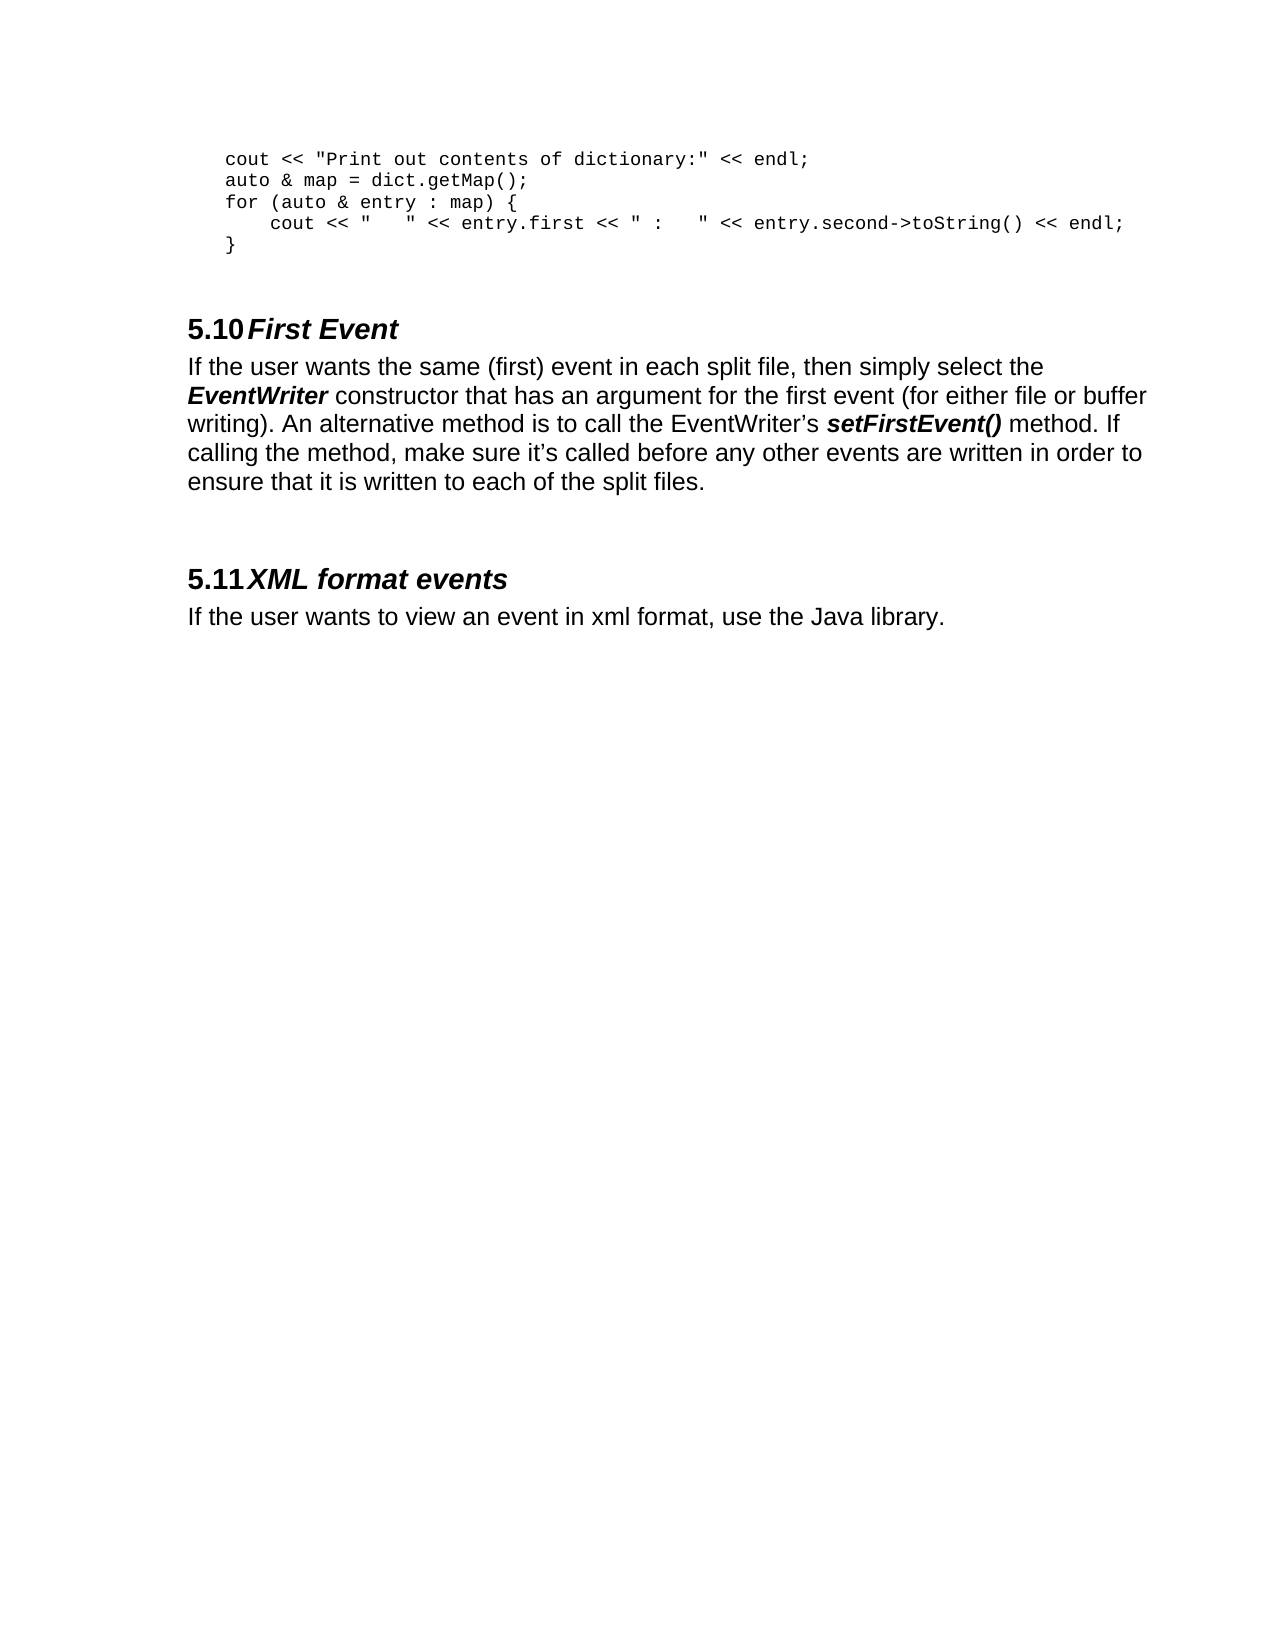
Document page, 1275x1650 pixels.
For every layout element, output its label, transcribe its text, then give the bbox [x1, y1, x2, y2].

text If the user wants the same (first) event in each split file, then simply select the EventWriter constructor that has an argument for the first event (for either file or buffer writing). An alternative method is to call the EventWriter’s setFirstEvent() method. If calling the method, make sure it’s called before any other events are written in order to ensure that it is written to each of the split files. [187, 352, 1162, 496]
subtitle XML format events [187, 562, 1162, 595]
text If the user wants to view an event in xml format, use the Java library. [187, 602, 1162, 630]
subtitle First Event [187, 312, 1162, 346]
